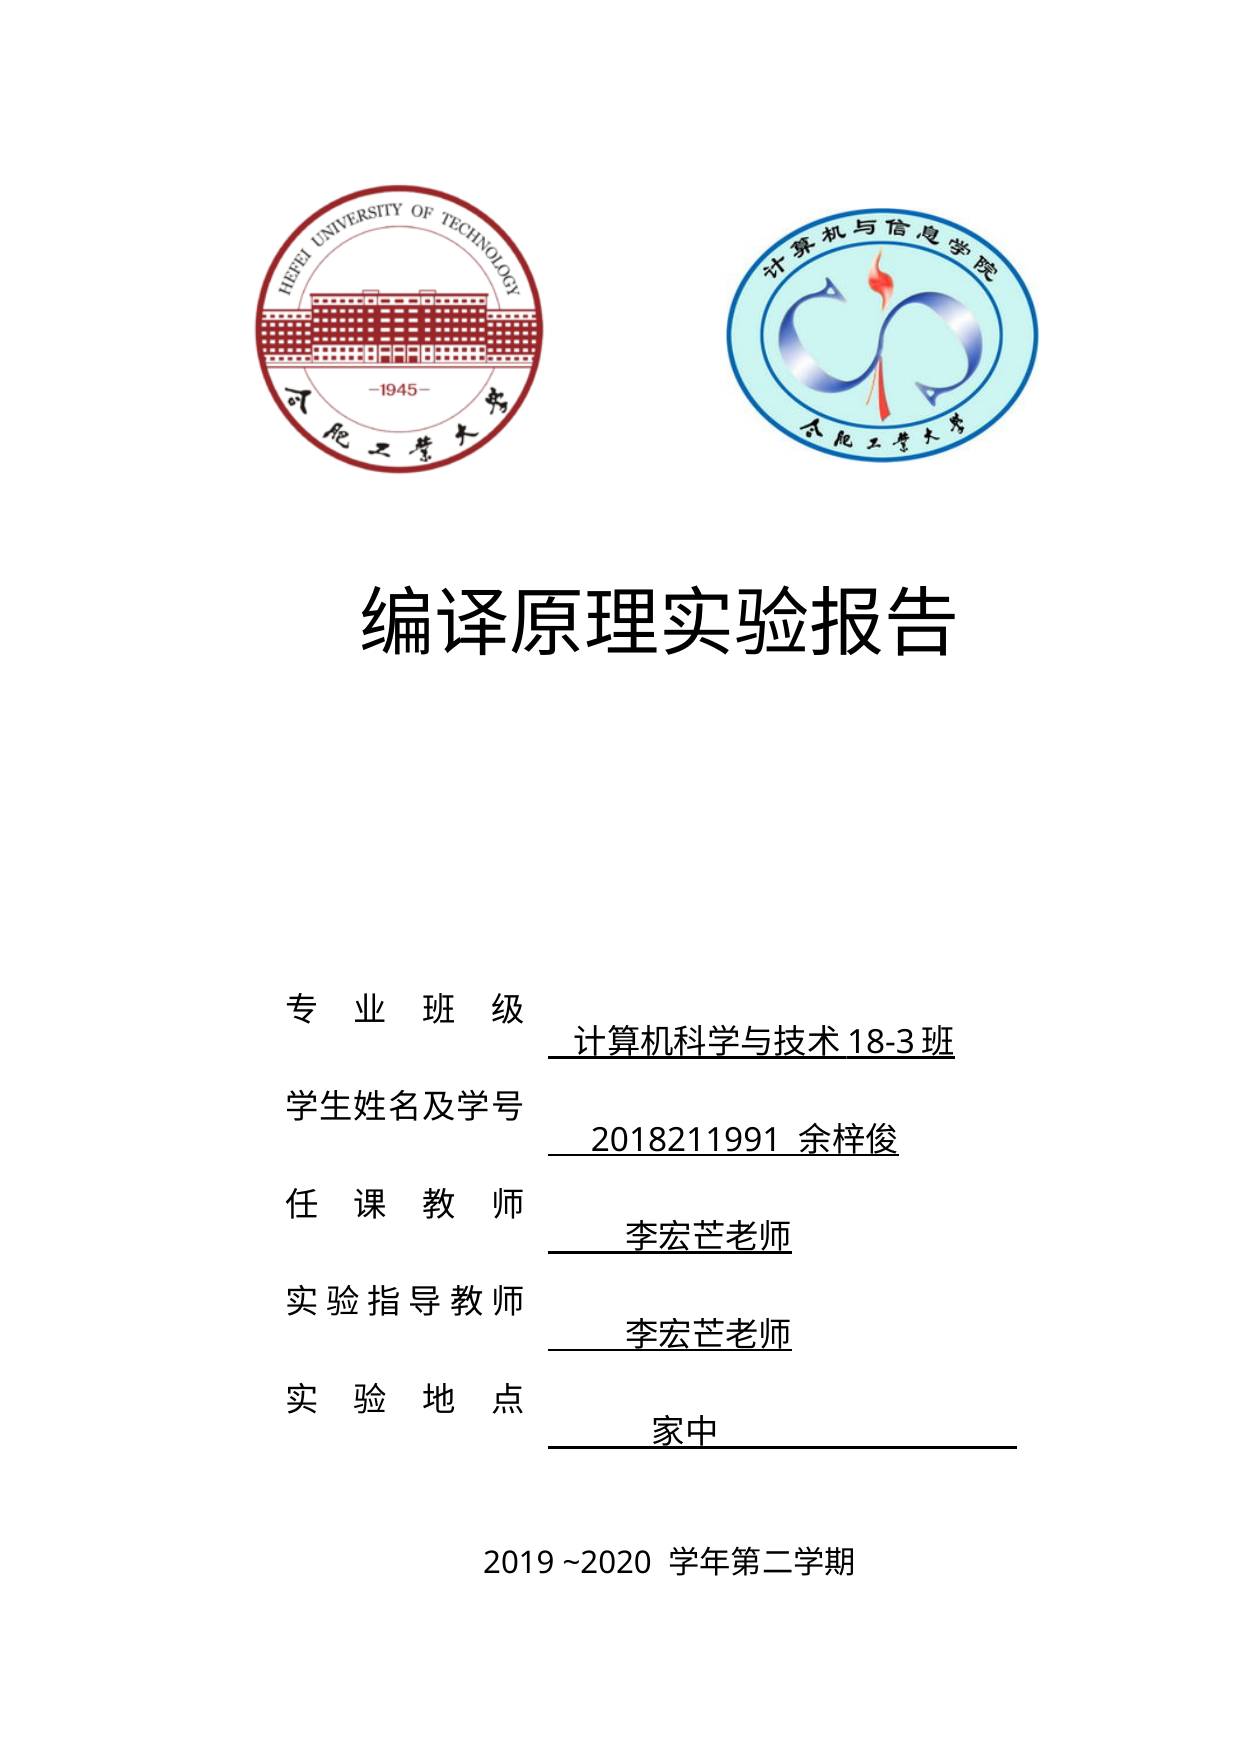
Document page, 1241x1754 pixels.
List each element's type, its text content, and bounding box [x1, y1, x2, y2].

table_cell 2018211991 余梓俊 [536, 1072, 1064, 1169]
table_cell 2019 ~2020 学年第二学期 [274, 1462, 1064, 1592]
table_cell 学生姓名及学号 [274, 1072, 536, 1169]
picture [233, 162, 574, 495]
table_cell 李宏芒老师 [536, 1267, 1064, 1364]
picture [726, 208, 1039, 463]
table_cell 任 课 教 师 [274, 1170, 536, 1267]
table_cell 李宏芒老师 [536, 1170, 1064, 1267]
text 编译原理实验报告 [187, 552, 1053, 682]
table_header 专 业 班 级 [274, 975, 536, 1072]
table_cell 实验指导教师 [274, 1267, 536, 1364]
table_header 计算机科学与技术18-3班 [536, 975, 1064, 1072]
table_cell 家中 [536, 1365, 1064, 1462]
table_cell 实验地点 [274, 1365, 536, 1462]
